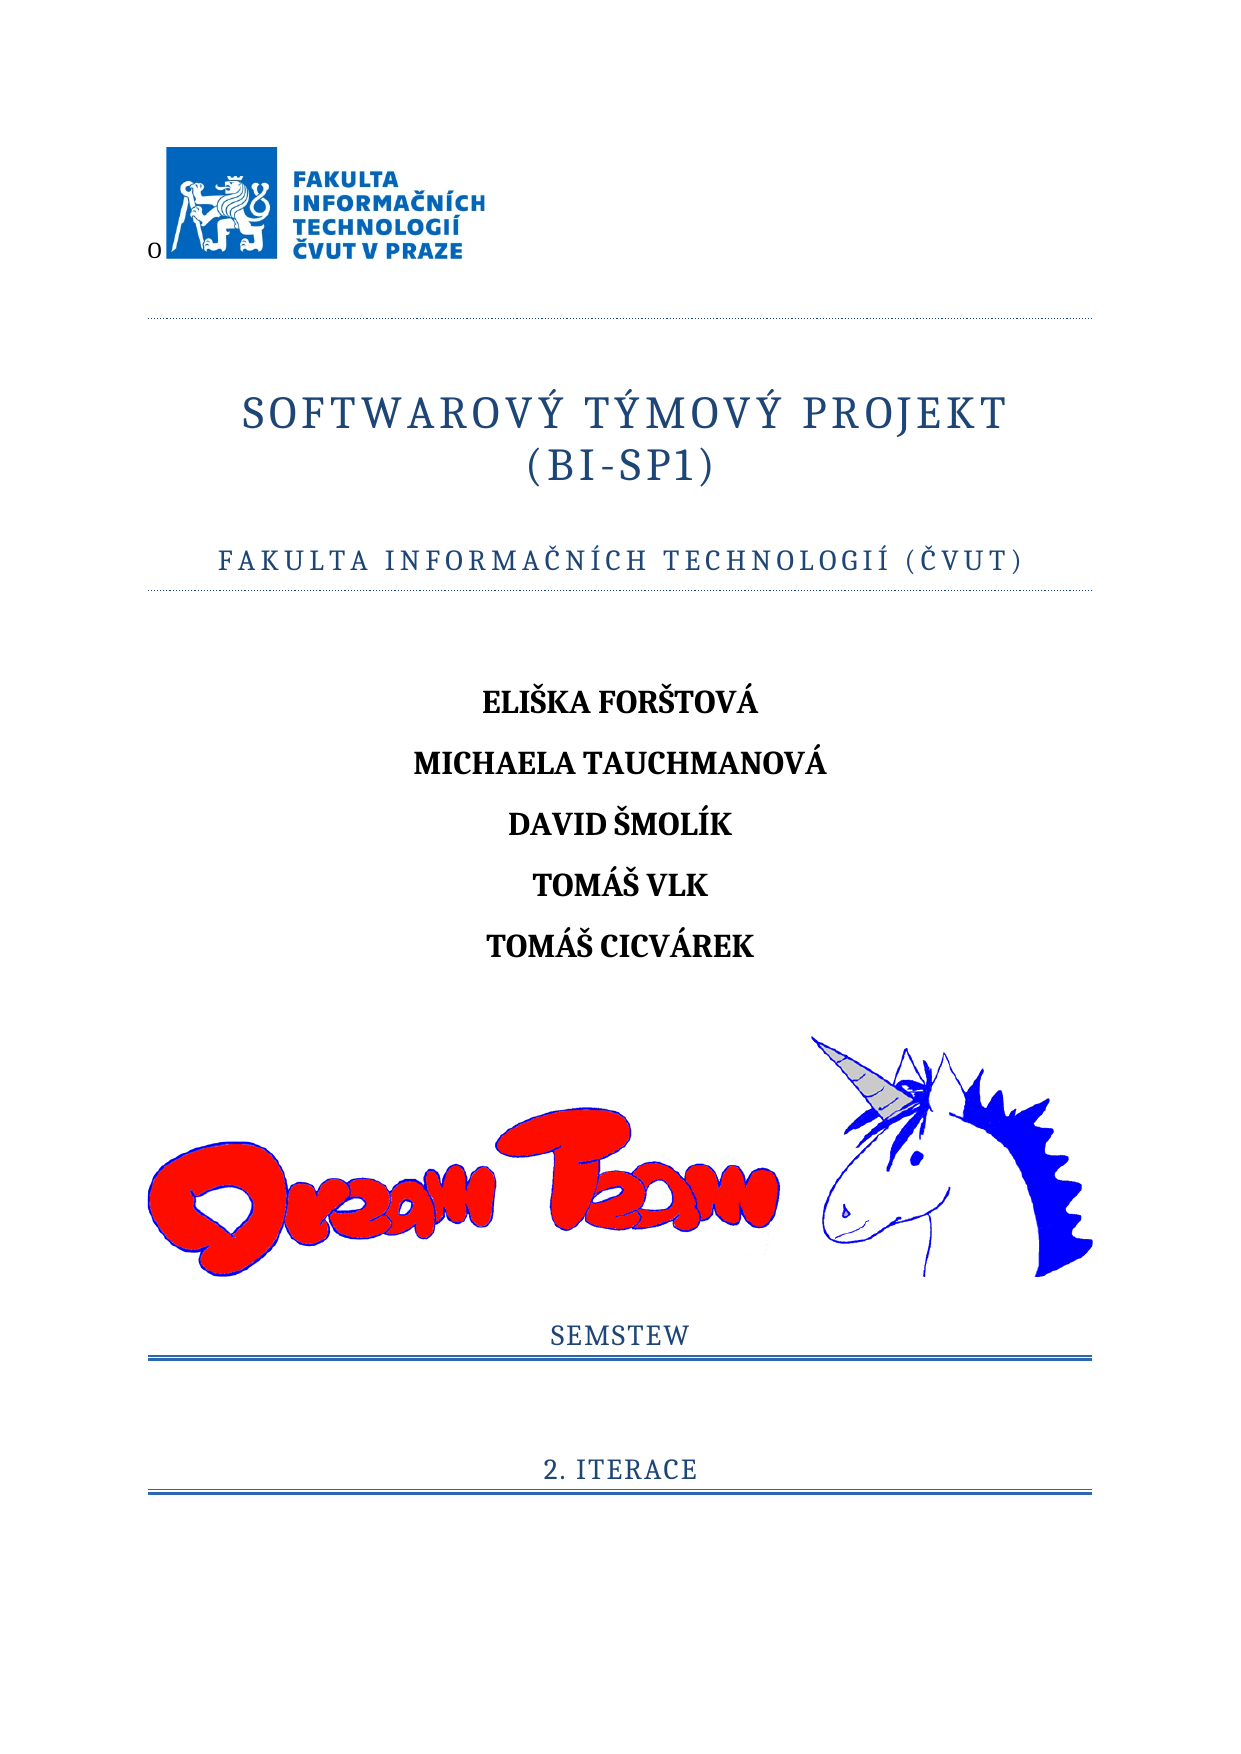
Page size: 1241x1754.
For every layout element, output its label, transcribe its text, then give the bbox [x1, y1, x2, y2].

text TOMÁŠ VLK [148, 866, 1092, 904]
text TOMÁŠ CICVÁREK [148, 927, 1092, 966]
text ELIŠKA FORŠTOVÁ [148, 683, 1092, 721]
picture [166, 147, 485, 259]
title SOFTWAROVÝ TÝMOVÝ PROJEKt (bI-SP1) [148, 384, 1092, 492]
title Fakulta informačních technologií (ČVUT) [148, 542, 1092, 591]
subtitle SEMSTEW [148, 1319, 1092, 1355]
text DAVID ŠMOLÍK [148, 805, 1092, 843]
text MICHAELA TAUCHMANOVÁ [148, 744, 1092, 782]
picture [147, 1036, 1093, 1277]
subtitle 2. ITERACE [148, 1453, 1092, 1489]
